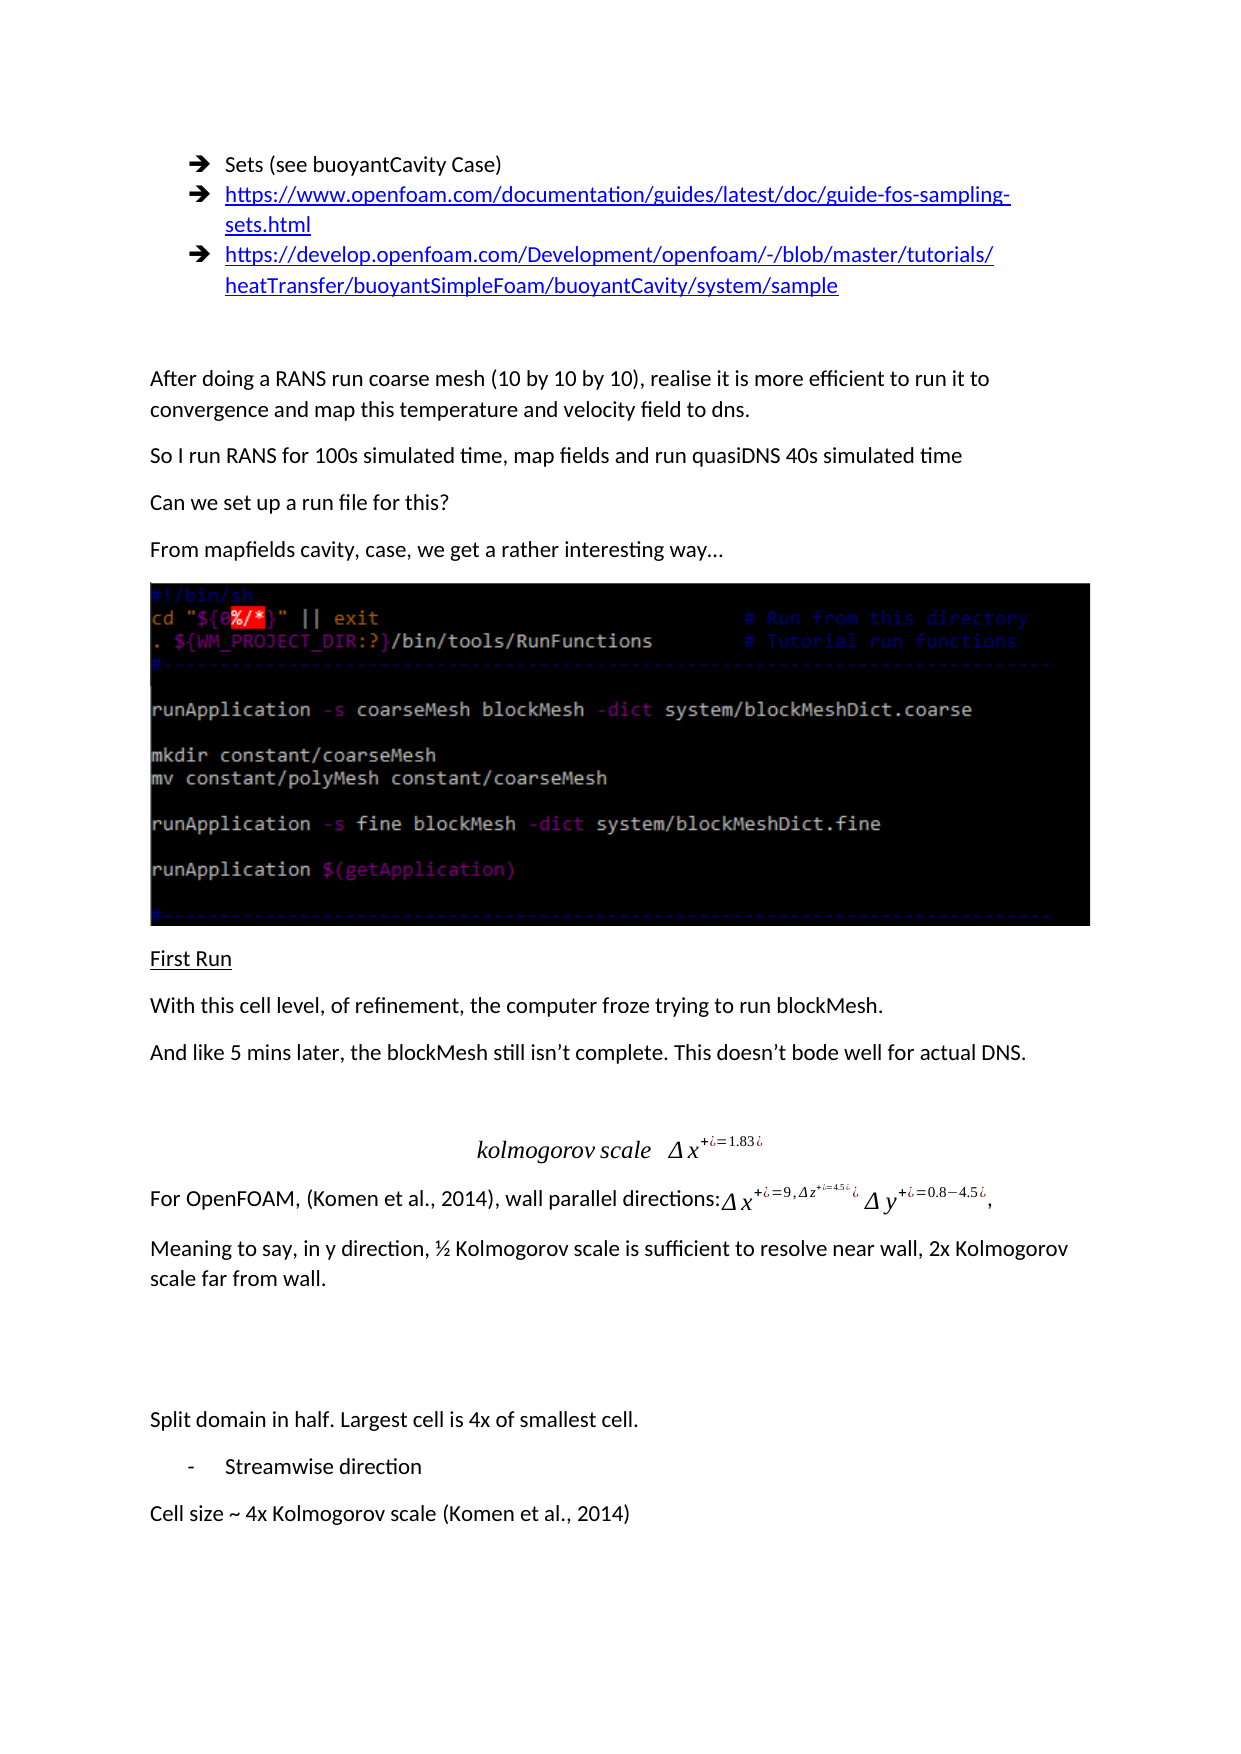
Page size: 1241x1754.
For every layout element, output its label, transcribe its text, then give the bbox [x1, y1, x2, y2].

list Streamwise direction [187, 1452, 1090, 1480]
text With this cell level, of refinement, the computer froze trying to run blockMesh. [150, 991, 1090, 1019]
text From mapfields cavity, case, we get a rather interesting way… [150, 535, 1090, 563]
list Sets (see buoyantCavity Case) [187, 150, 1090, 178]
text Can we set up a run file for this? [150, 488, 1090, 517]
text Cell size ~ 4x Kolmogorov scale (Komen et al., 2014) [150, 1499, 1090, 1527]
text For OpenFOAM, (Komen et al., 2014), wall parallel directions: , [150, 1182, 1090, 1215]
text Meaning to say, in y direction, ½ Kolmogorov scale is sufficient to resolve near wall, 2x Kolmogorov scale far from wall. [150, 1234, 1090, 1292]
list https://develop.openfoam.com/Development/openfoam/-/blob/master/tutorials/heatTransfer/buoyantSimpleFoam/buoyantCavity/system/sample [187, 241, 1090, 299]
text After doing a RANS run coarse mesh (10 by 10 by 10), realise it is more efficient to run it to convergence and map this temperature and velocity field to dns. [150, 364, 1090, 423]
text First Run [150, 944, 1090, 972]
list https://www.openfoam.com/documentation/guides/latest/doc/guide-fos-sampling-sets.html [187, 180, 1090, 238]
text Split domain in half. Largest cell is 4x of smallest cell. [150, 1405, 1090, 1433]
picture [150, 582, 1091, 926]
text And like 5 mins later, the blockMesh still isn’t complete. This doesn’t bode well for actual DNS. [150, 1038, 1090, 1066]
text So I run RANS for 100s simulated time, map fields and run quasiDNS 40s simulated time [150, 442, 1090, 470]
